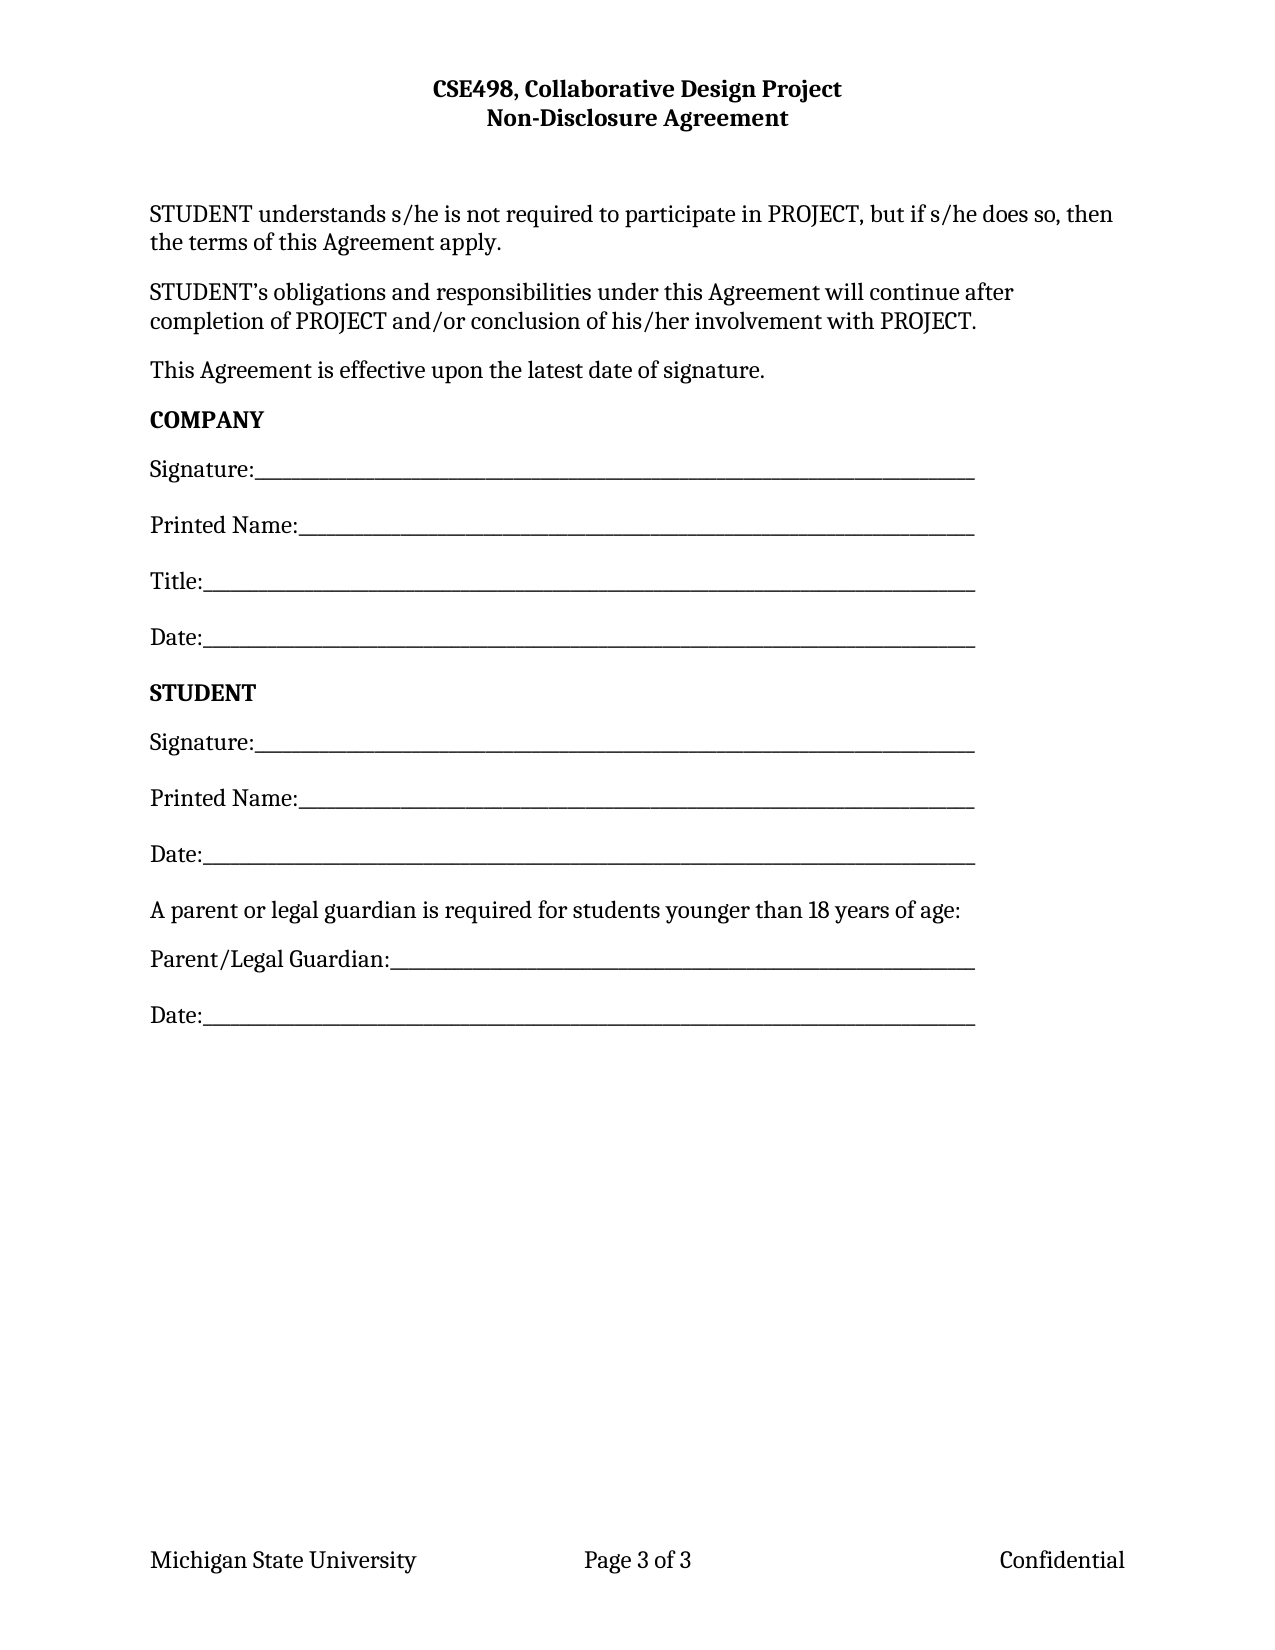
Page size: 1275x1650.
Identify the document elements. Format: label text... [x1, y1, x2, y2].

text Parent/Legal Guardian: [150, 945, 1125, 974]
text Date: [150, 840, 1125, 869]
text Signature: [150, 455, 1125, 484]
text STUDENT’s obligations and responsibilities under this Agreement will continue after completion of PROJECT and/or conclusion of his/her involvement with PROJECT. [150, 278, 1125, 335]
text Date: [150, 1001, 1125, 1030]
text Printed Name: [150, 511, 1125, 540]
text Signature: [150, 728, 1125, 757]
text STUDENT understands s/he is not required to participate in PROJECT, but if s/he does so, then the terms of this Agreement apply. [150, 199, 1125, 257]
text A parent or legal guardian is required for students younger than 18 years of age: [150, 896, 1125, 924]
text Date: [150, 623, 1125, 652]
text Title: [150, 567, 1125, 596]
text Printed Name: [150, 784, 1125, 813]
subtitle STUDENT [150, 679, 1125, 707]
text This Agreement is effective upon the latest date of signature. [150, 356, 1125, 385]
subtitle COMPANY [150, 406, 1125, 434]
